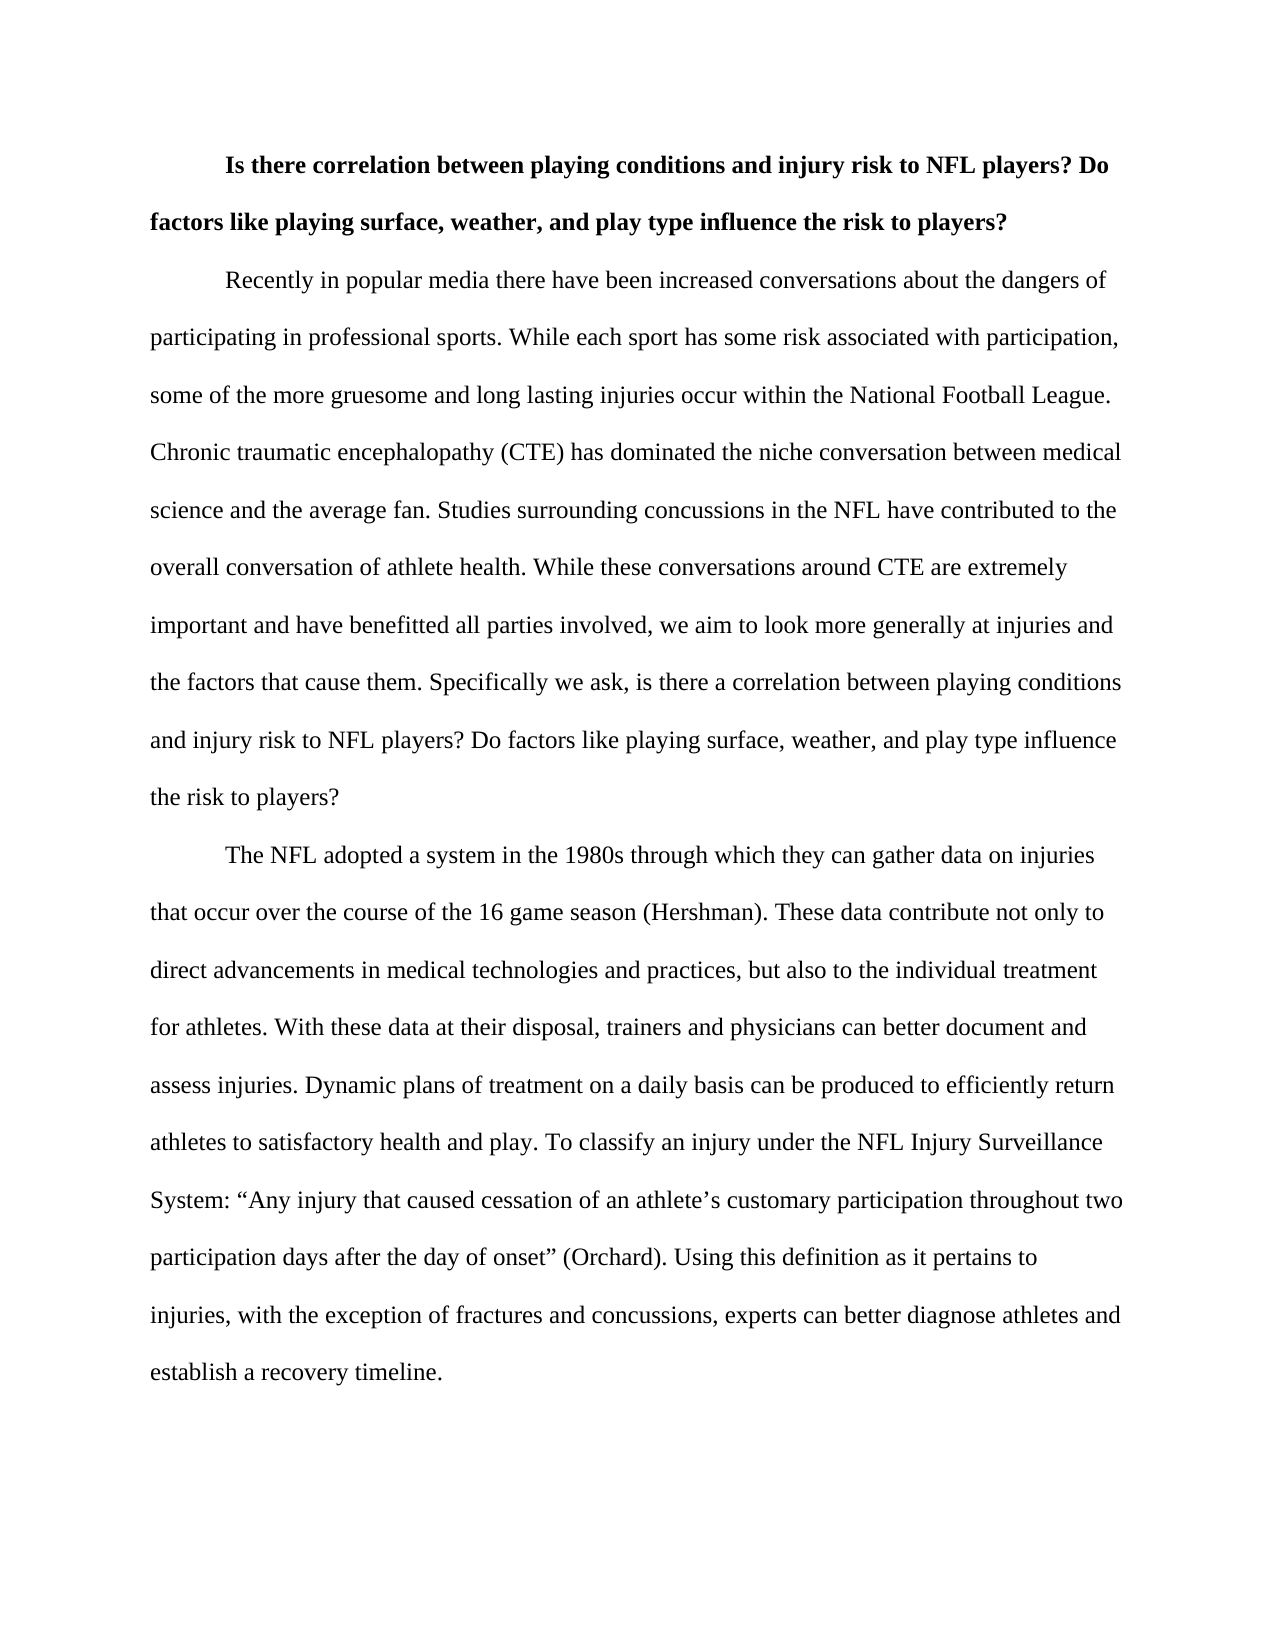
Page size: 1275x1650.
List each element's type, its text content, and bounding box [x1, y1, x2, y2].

text The NFL adopted a system in the 1980s through which they can gather data on injuries that occur over the course of the 16 game season (Hershman). These data contribute not only to direct advancements in medical technologies and practices, but also to the individual treatment for athletes. With these data at their disposal, trainers and physicians can better document and assess injuries. Dynamic plans of treatment on a daily basis can be produced to efficiently return athletes to satisfactory health and play. To classify an injury under the NFL Injury Surveillance System: “Any injury that caused cessation of an athlete’s customary participation throughout two participation days after the day of onset” (Orchard). Using this definition as it pertains to injuries, with the exception of fractures and concussions, experts can better diagnose athletes and establish a recovery timeline. [150, 840, 1125, 1386]
text Recently in popular media there have been increased conversations about the dangers of participating in professional sports. While each sport has some risk associated with participation, some of the more gruesome and long lasting injuries occur within the National Football League. Chronic traumatic encephalopathy (CTE) has dominated the niche conversation between medical science and the average fan. Studies surrounding concussions in the NFL have contributed to the overall conversation of athlete health. While these conversations around CTE are extremely important and have benefitted all parties involved, we aim to look more generally at injuries and the factors that cause them. Specifically we ask, is there a correlation between playing conditions and injury risk to NFL players? Do factors like playing surface, weather, and play type influence the risk to players? [150, 265, 1125, 811]
text Is there correlation between playing conditions and injury risk to NFL players? Do factors like playing surface, weather, and play type influence the risk to players? [150, 150, 1125, 236]
